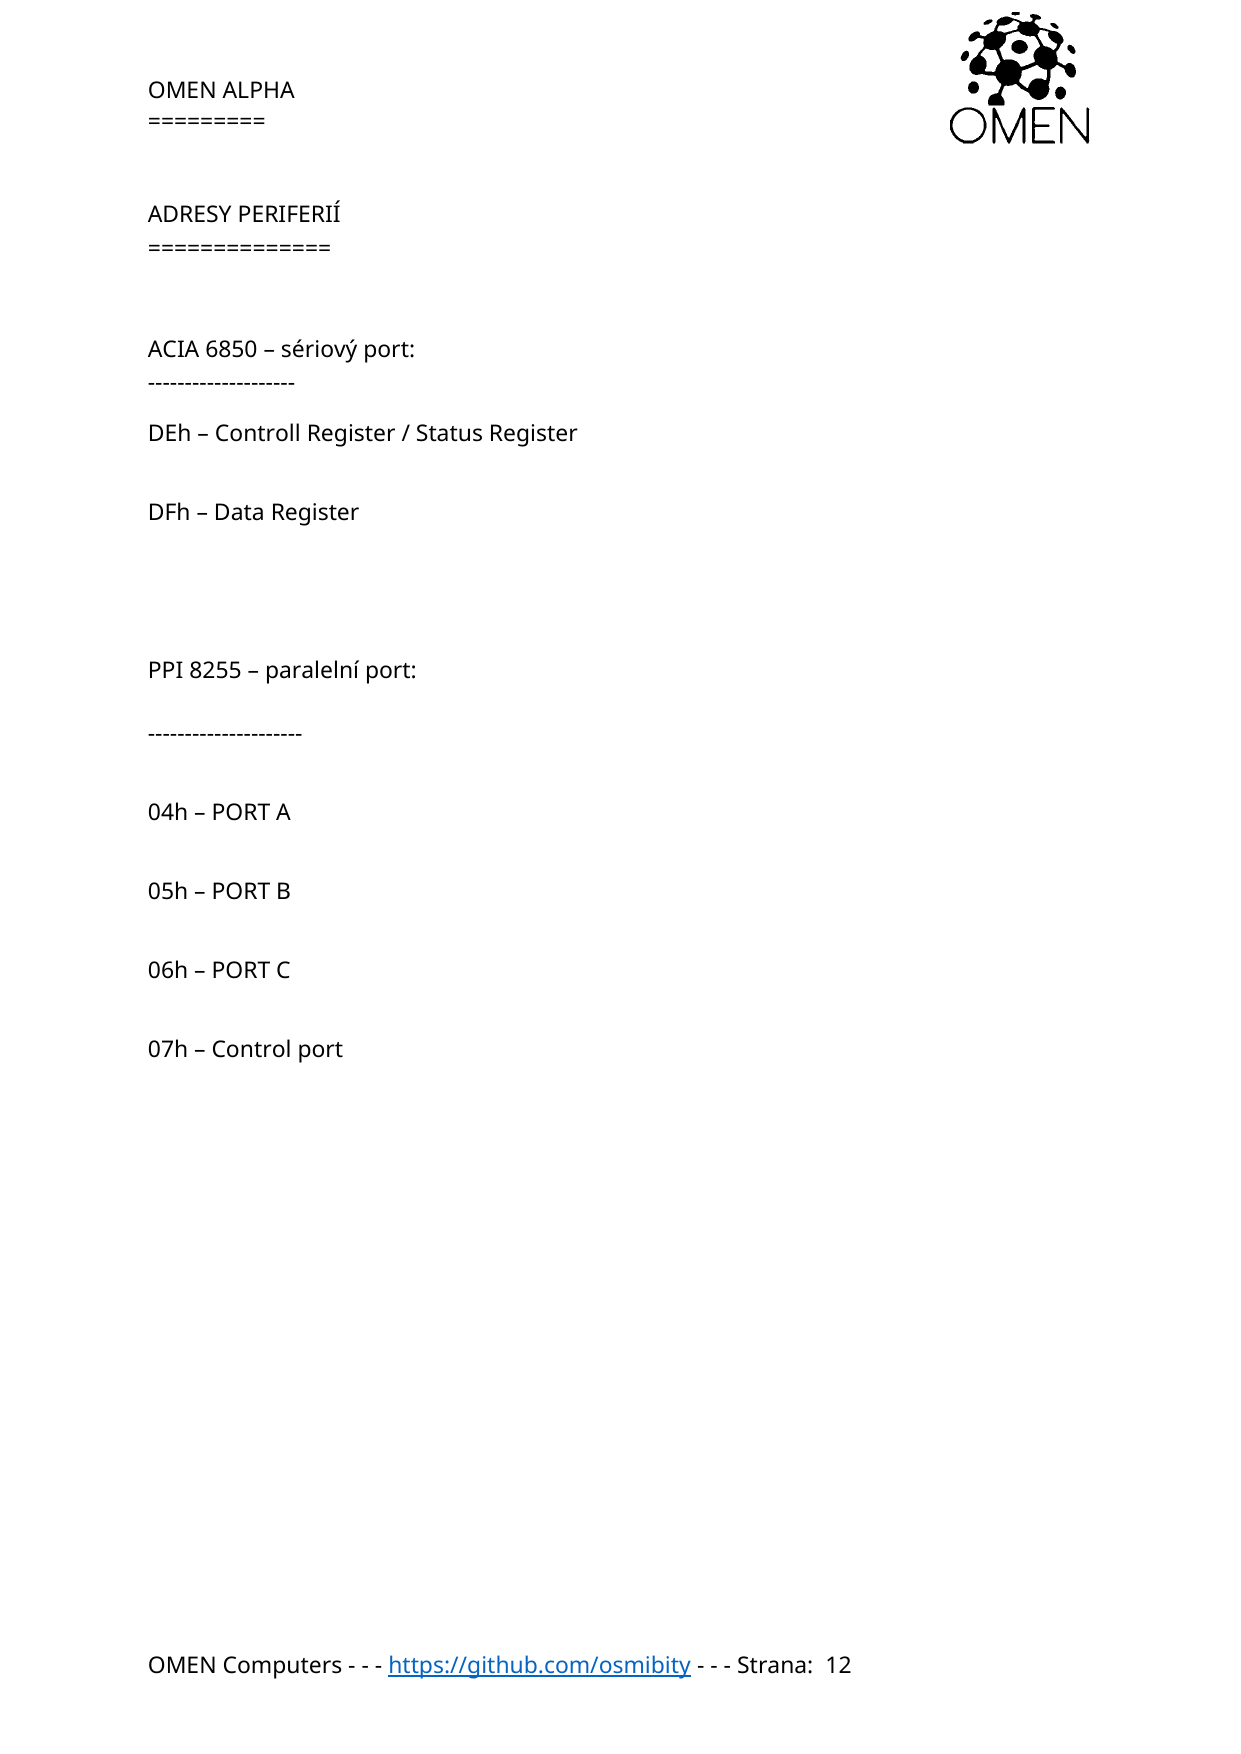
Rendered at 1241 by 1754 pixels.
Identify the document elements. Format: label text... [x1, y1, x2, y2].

text DFh – Data Register [148, 496, 1093, 527]
text ADRESY PERIFERIÍ ============== [148, 198, 1093, 263]
text 06h – PORT C [148, 954, 1093, 986]
text DEh – Controll Register / Status Register [148, 417, 1093, 448]
text ACIA 6850 – sériový port: -------------------- [148, 333, 1093, 398]
text 04h – PORT A [148, 796, 1093, 827]
text 07h – Control port [148, 1033, 1093, 1065]
text 05h – PORT B [148, 875, 1093, 906]
text PPI 8255 – paralelní port: --------------------- [148, 654, 1093, 748]
picture [947, 12, 1093, 148]
